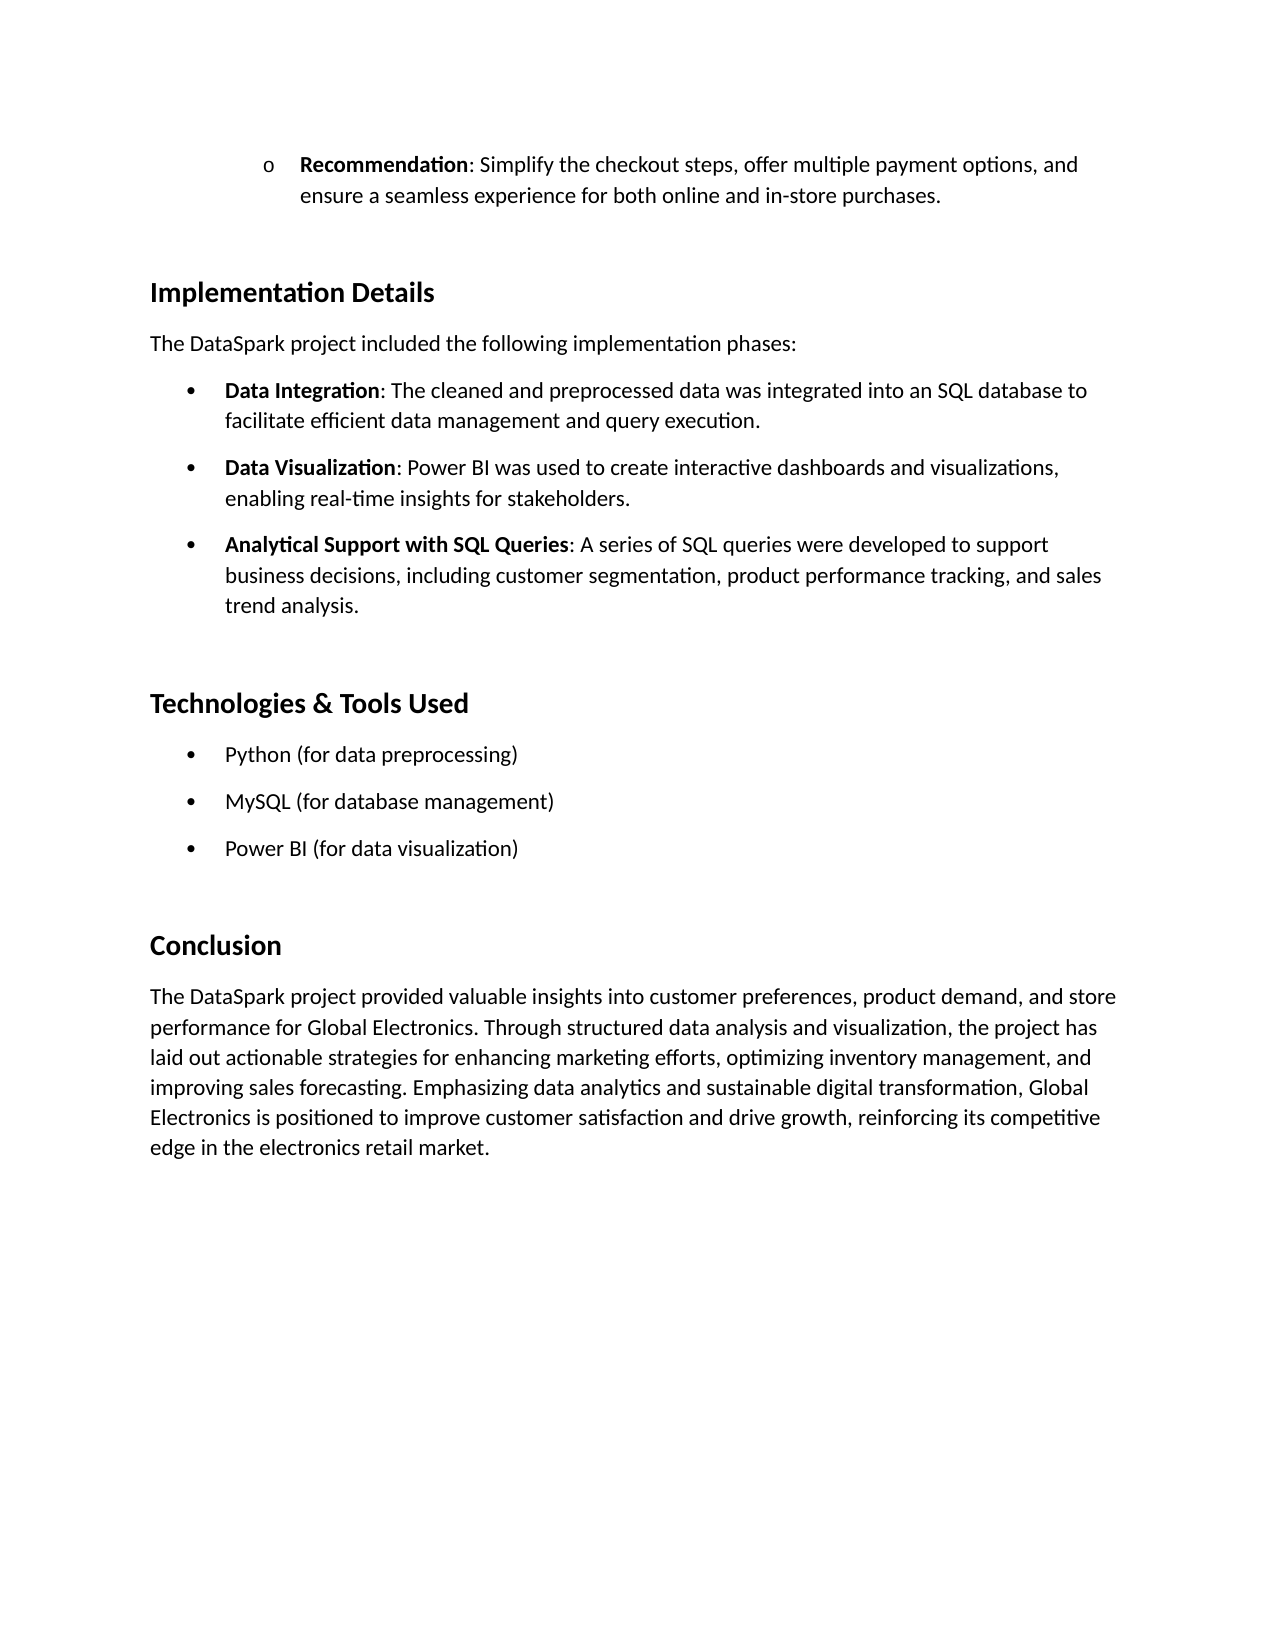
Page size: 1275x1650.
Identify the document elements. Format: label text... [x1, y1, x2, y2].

text The DataSpark project included the following implementation phases: [150, 329, 1125, 358]
text Conclusion [150, 927, 1125, 963]
list Python (for data preprocessing) [187, 740, 1125, 768]
list Data Visualization: Power BI was used to create interactive dashboards and visualizations, enabling real-time insights for stakeholders. [187, 453, 1125, 512]
text The DataSpark project provided valuable insights into customer preferences, product demand, and store performance for Global Electronics. Through structured data analysis and visualization, the project has laid out actionable strategies for enhancing marketing efforts, optimizing inventory management, and improving sales forecasting. Emphasizing data analytics and sustainable digital transformation, Global Electronics is positioned to improve customer satisfaction and drive growth, reinforcing its competitive edge in the electronics retail market. [150, 982, 1125, 1162]
text Implementation Details [150, 274, 1125, 310]
list Analytical Support with SQL Queries: A series of SQL queries were developed to support business decisions, including customer segmentation, product performance tracking, and sales trend analysis. [187, 531, 1125, 619]
list Power BI (for data visualization) [187, 834, 1125, 862]
text Technologies & Tools Used [150, 685, 1125, 720]
list Recommendation: Simplify the checkout steps, offer multiple payment options, and ensure a seamless experience for both online and in-store purchases. [262, 150, 1125, 209]
list Data Integration: The cleaned and preprocessed data was integrated into an SQL database to facilitate efficient data management and query execution. [187, 376, 1125, 435]
list MySQL (for database management) [187, 787, 1125, 815]
